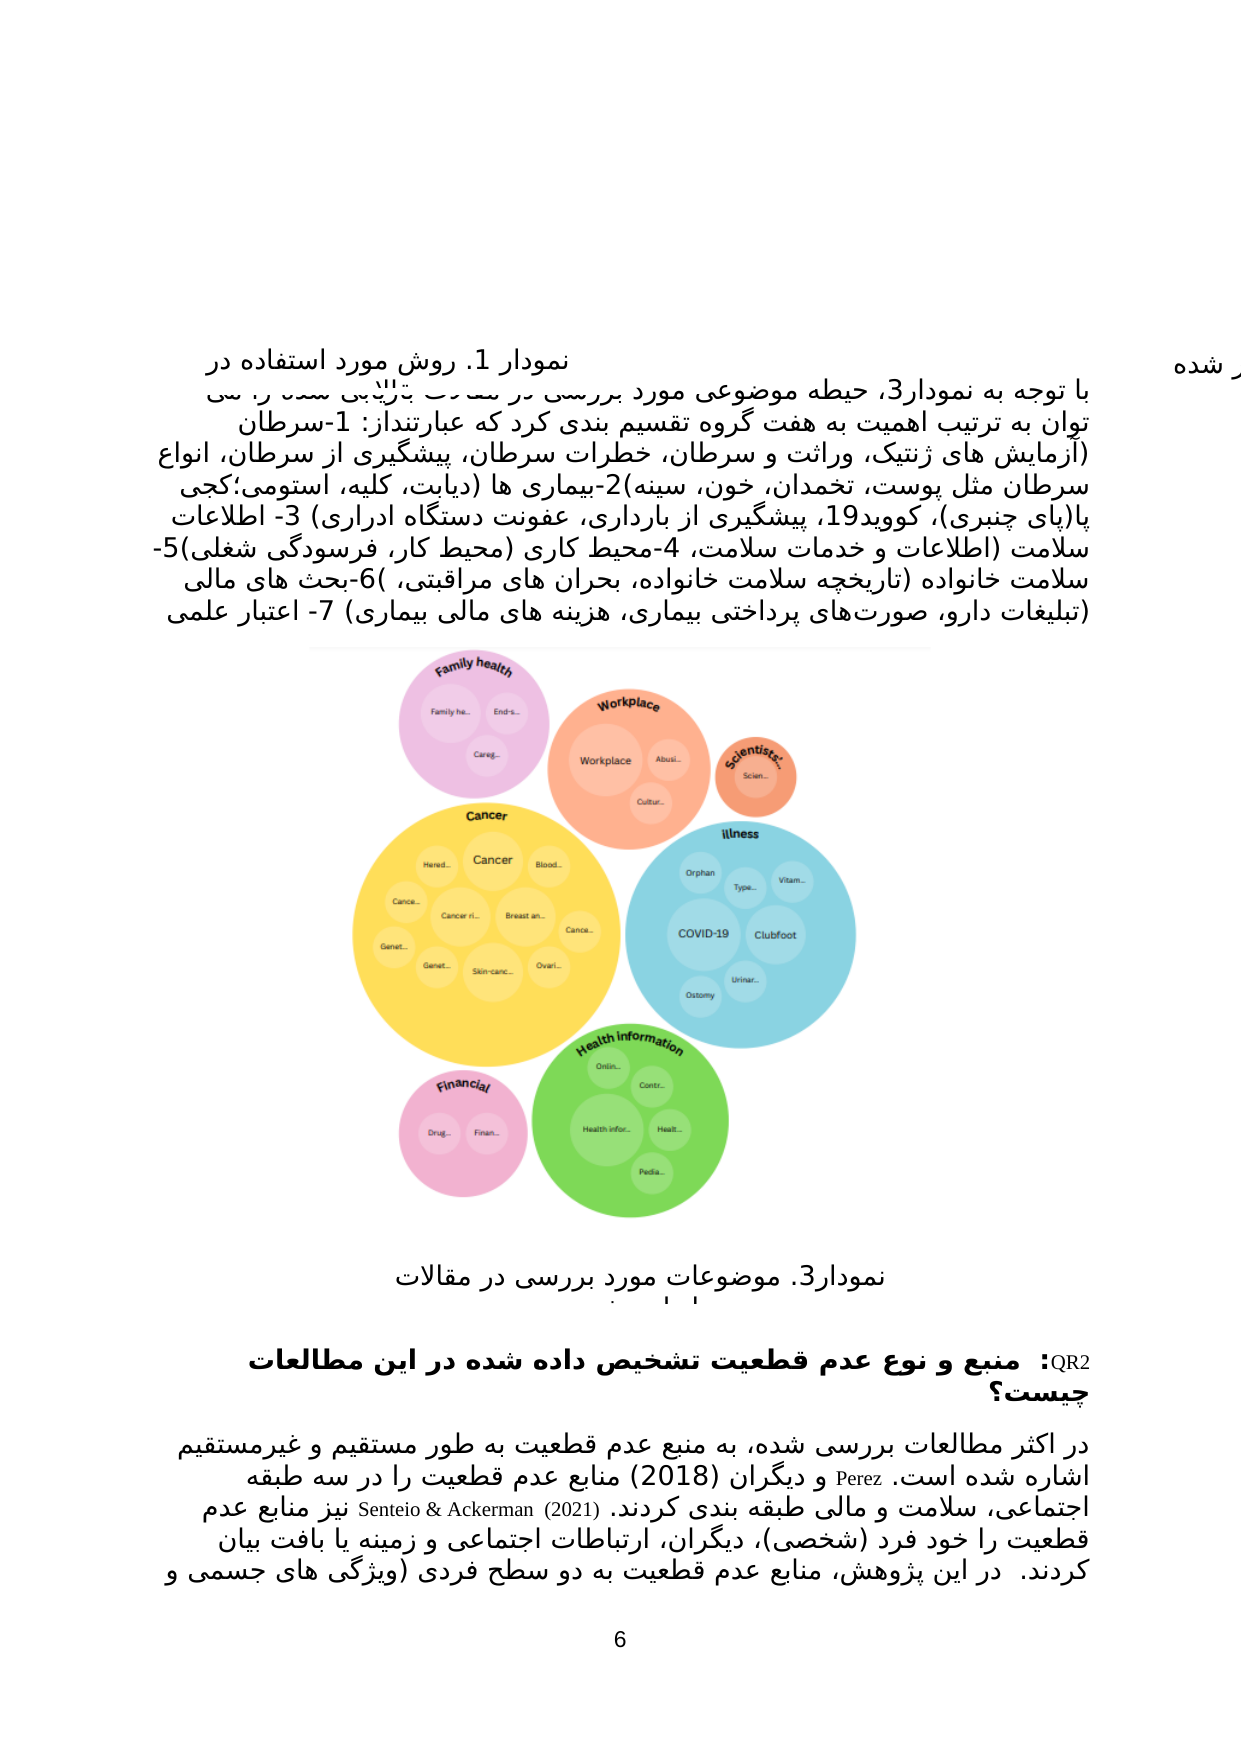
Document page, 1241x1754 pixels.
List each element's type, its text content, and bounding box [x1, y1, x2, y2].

text QR2: منبع و نوع عدم قطعیت تشخیص داده شده در این مطالعات چیست؟ [150, 1344, 1090, 1407]
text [150, 1428, 1090, 1586]
text با توجه به نمودار3، حیطه موضوعی مورد بررسی در مقالات بازیابی شده را می توان به ترتیب اهمیت به هفت گروه تقسیم بندی کرد که عبارتنداز: 1-سرطان (آزمایش های ژنتیک، وراثت و سرطان، خطرات سرطان، پیشگیری از سرطان، انواع سرطان مثل پوست، تخمدان، خون، سینه)2-بیماری ها (دیابت، کلیه، استومی؛کجی پا(پای چنبری)، کووید19، پیشگیری از بارداری، عفونت دستگاه ادراری) 3- اطلاعات سلامت (اطلاعات و خدمات سلامت، 4-محیط کاری (محیط کار، فرسودگی شغلی)5- سلامت خانواده (تاریخچه سلامت خانواده، بحران های مراقبتی، )6-بحث های مالی (تبلیغات دارو، صورت‌های پرداختی بیماری، هزینه های مالی بیماری) 7- اعتبار علمی [150, 374, 1090, 627]
picture [309, 647, 931, 1234]
